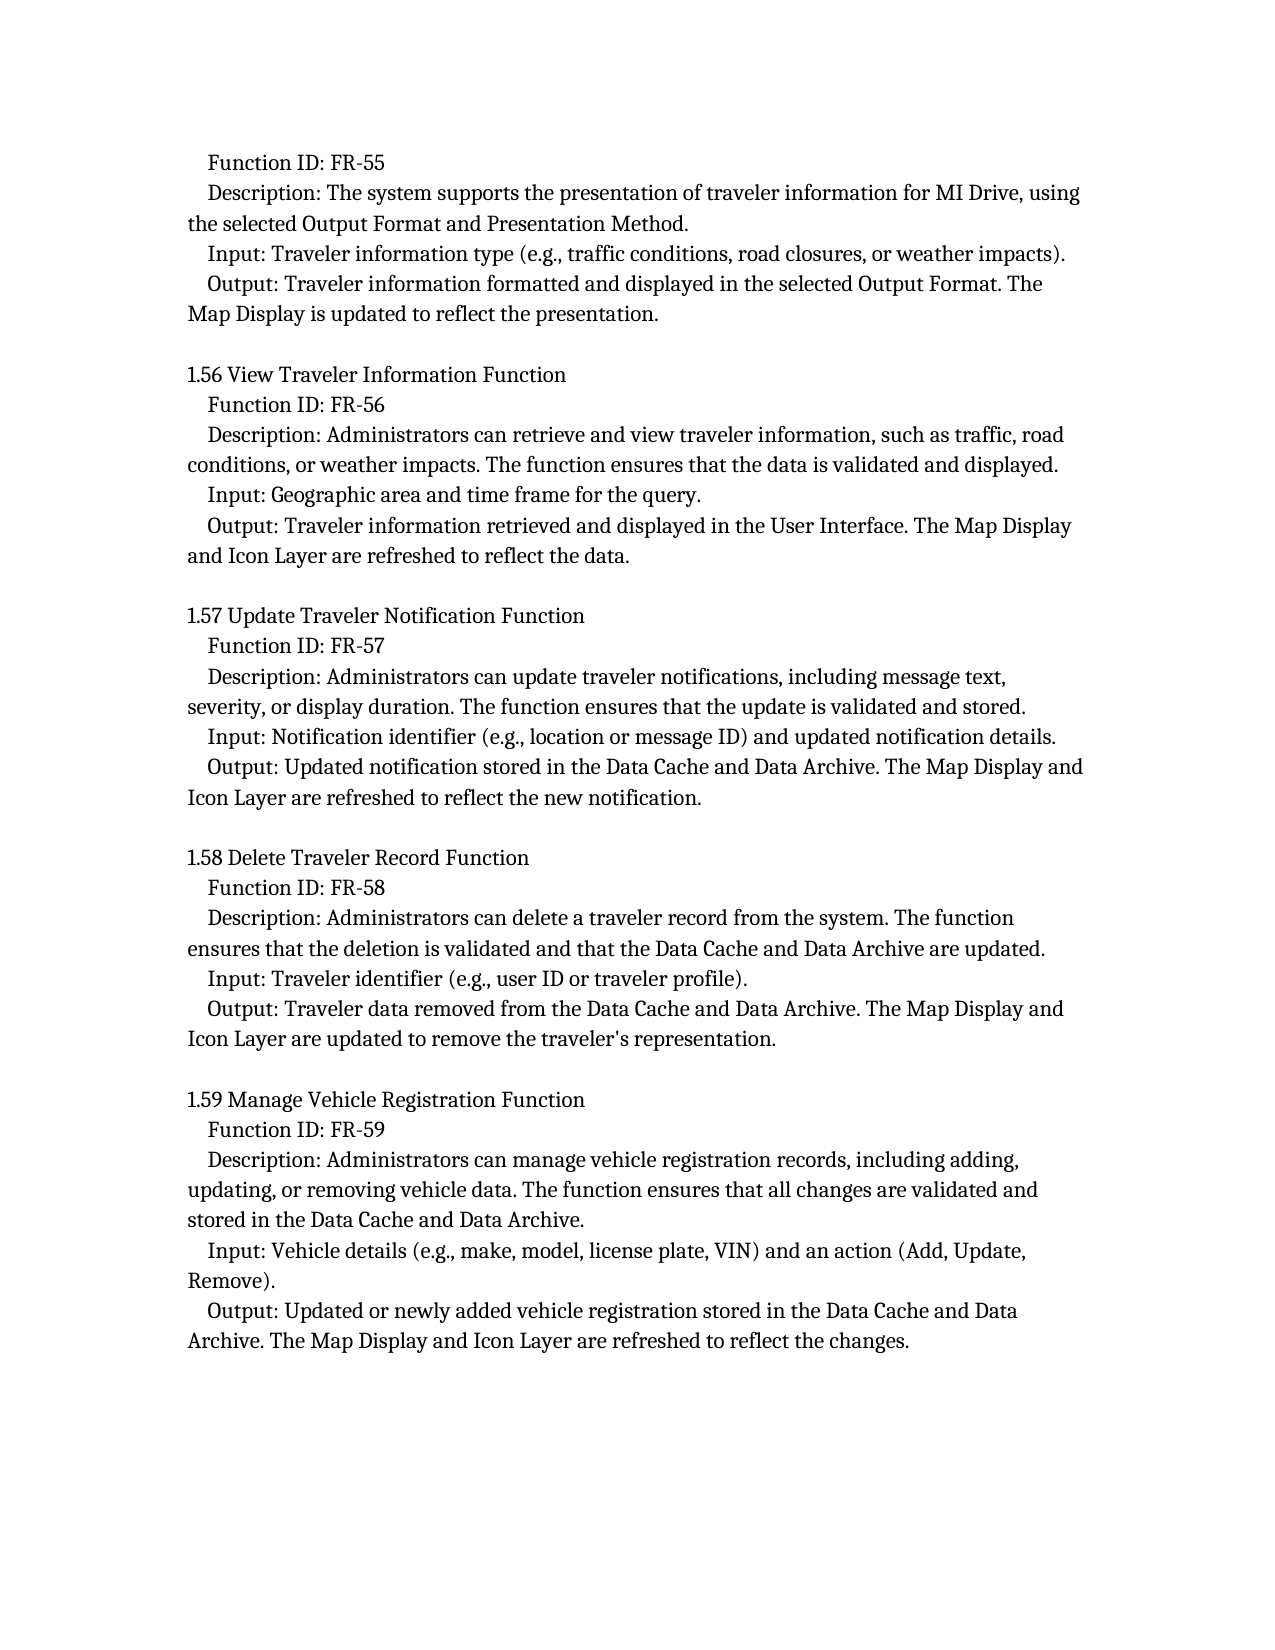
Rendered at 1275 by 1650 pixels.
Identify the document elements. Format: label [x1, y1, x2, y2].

text [187, 150, 1087, 1354]
